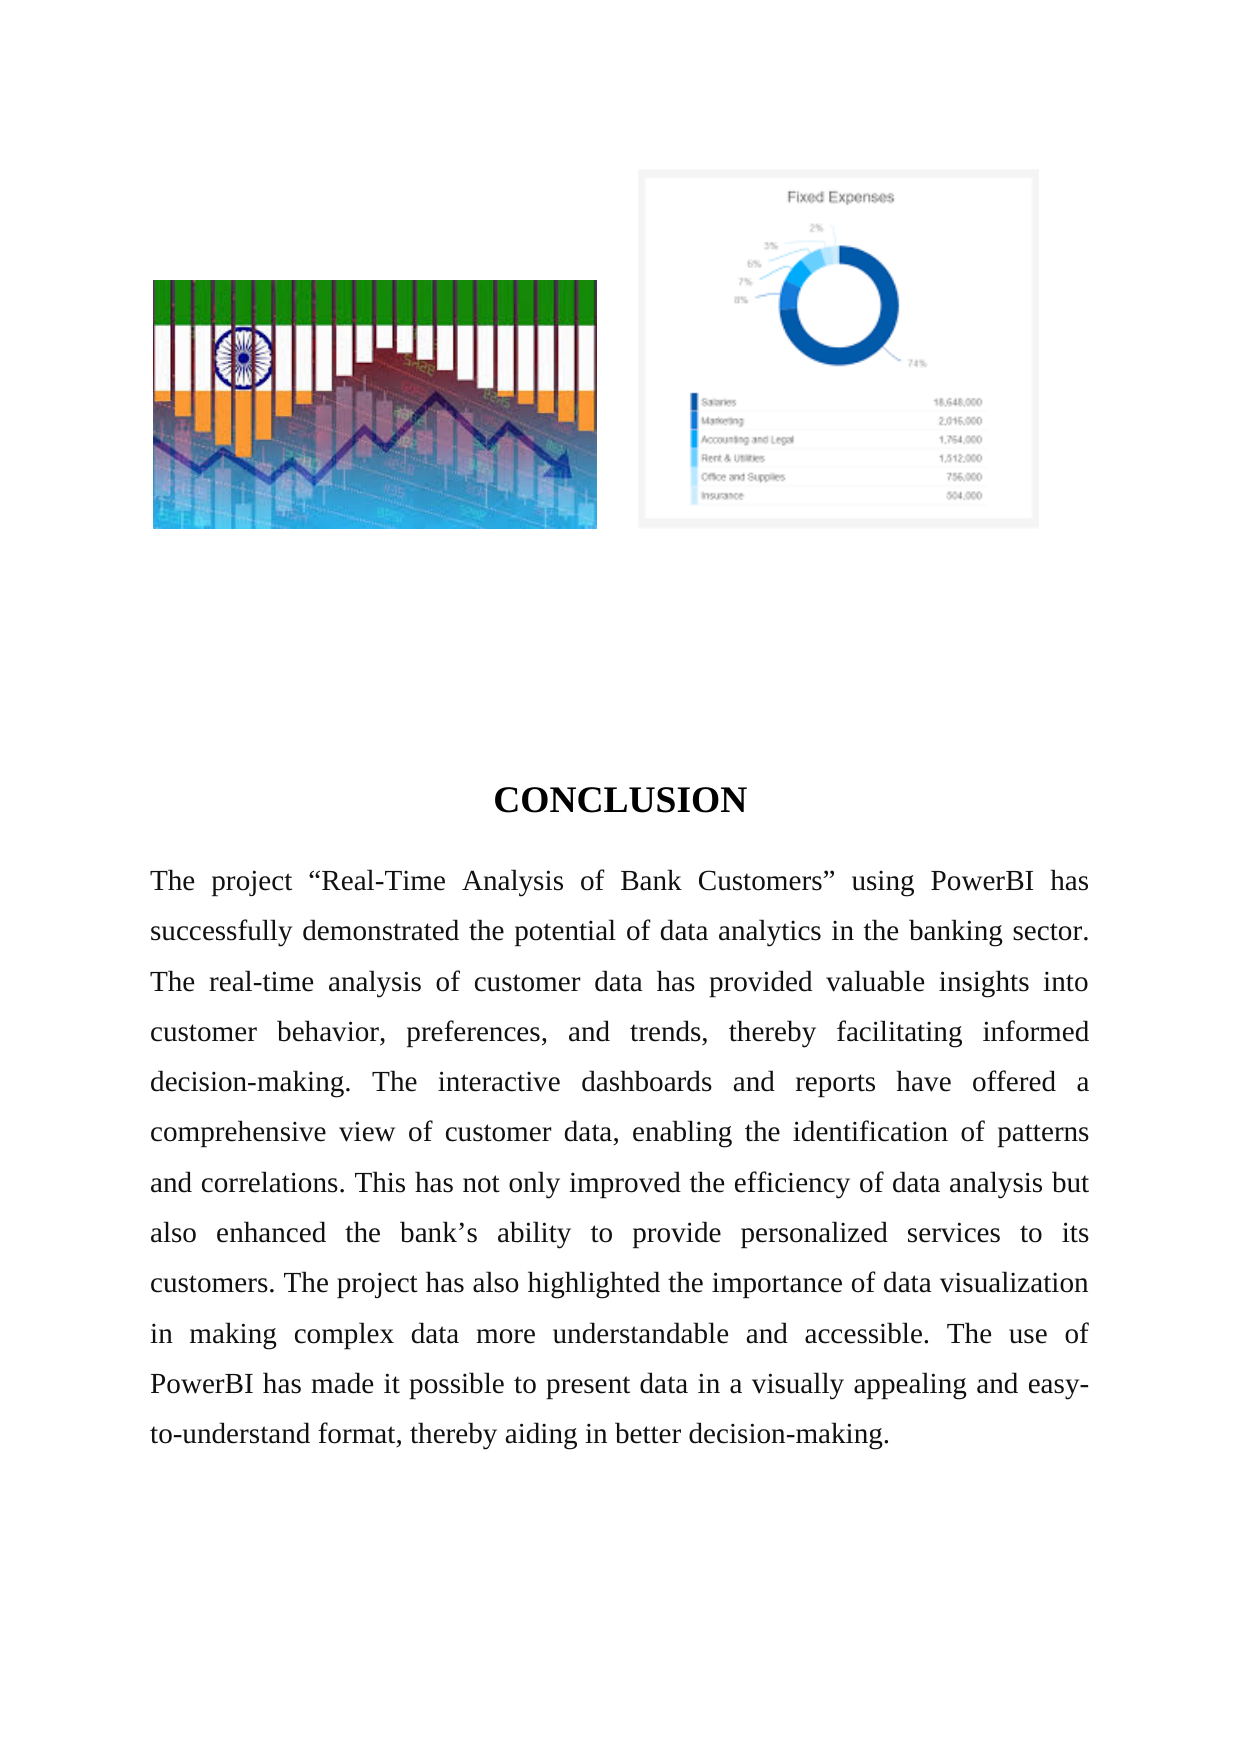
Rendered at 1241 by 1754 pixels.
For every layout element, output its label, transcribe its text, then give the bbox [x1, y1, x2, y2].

text CONCLUSION [150, 777, 1090, 821]
picture [153, 280, 597, 529]
picture [638, 168, 1039, 529]
text The project “Real-Time Analysis of Bank Customers” using PowerBI has successfully demonstrated the potential of data analytics in the banking sector. The real-time analysis of customer data has provided valuable insights into customer behavior, preferences, and trends, thereby facilitating informed decision-making. The interactive dashboards and reports have offered a comprehensive view of customer data, enabling the identification of patterns and correlations. This has not only improved the efficiency of data analysis but also enhanced the bank’s ability to provide personalized services to its customers. The project has also highlighted the importance of data visualization in making complex data more understandable and accessible. The use of PowerBI has made it possible to present data in a visually appealing and easy-to-understand format, thereby aiding in better decision-making. [150, 863, 1090, 1450]
